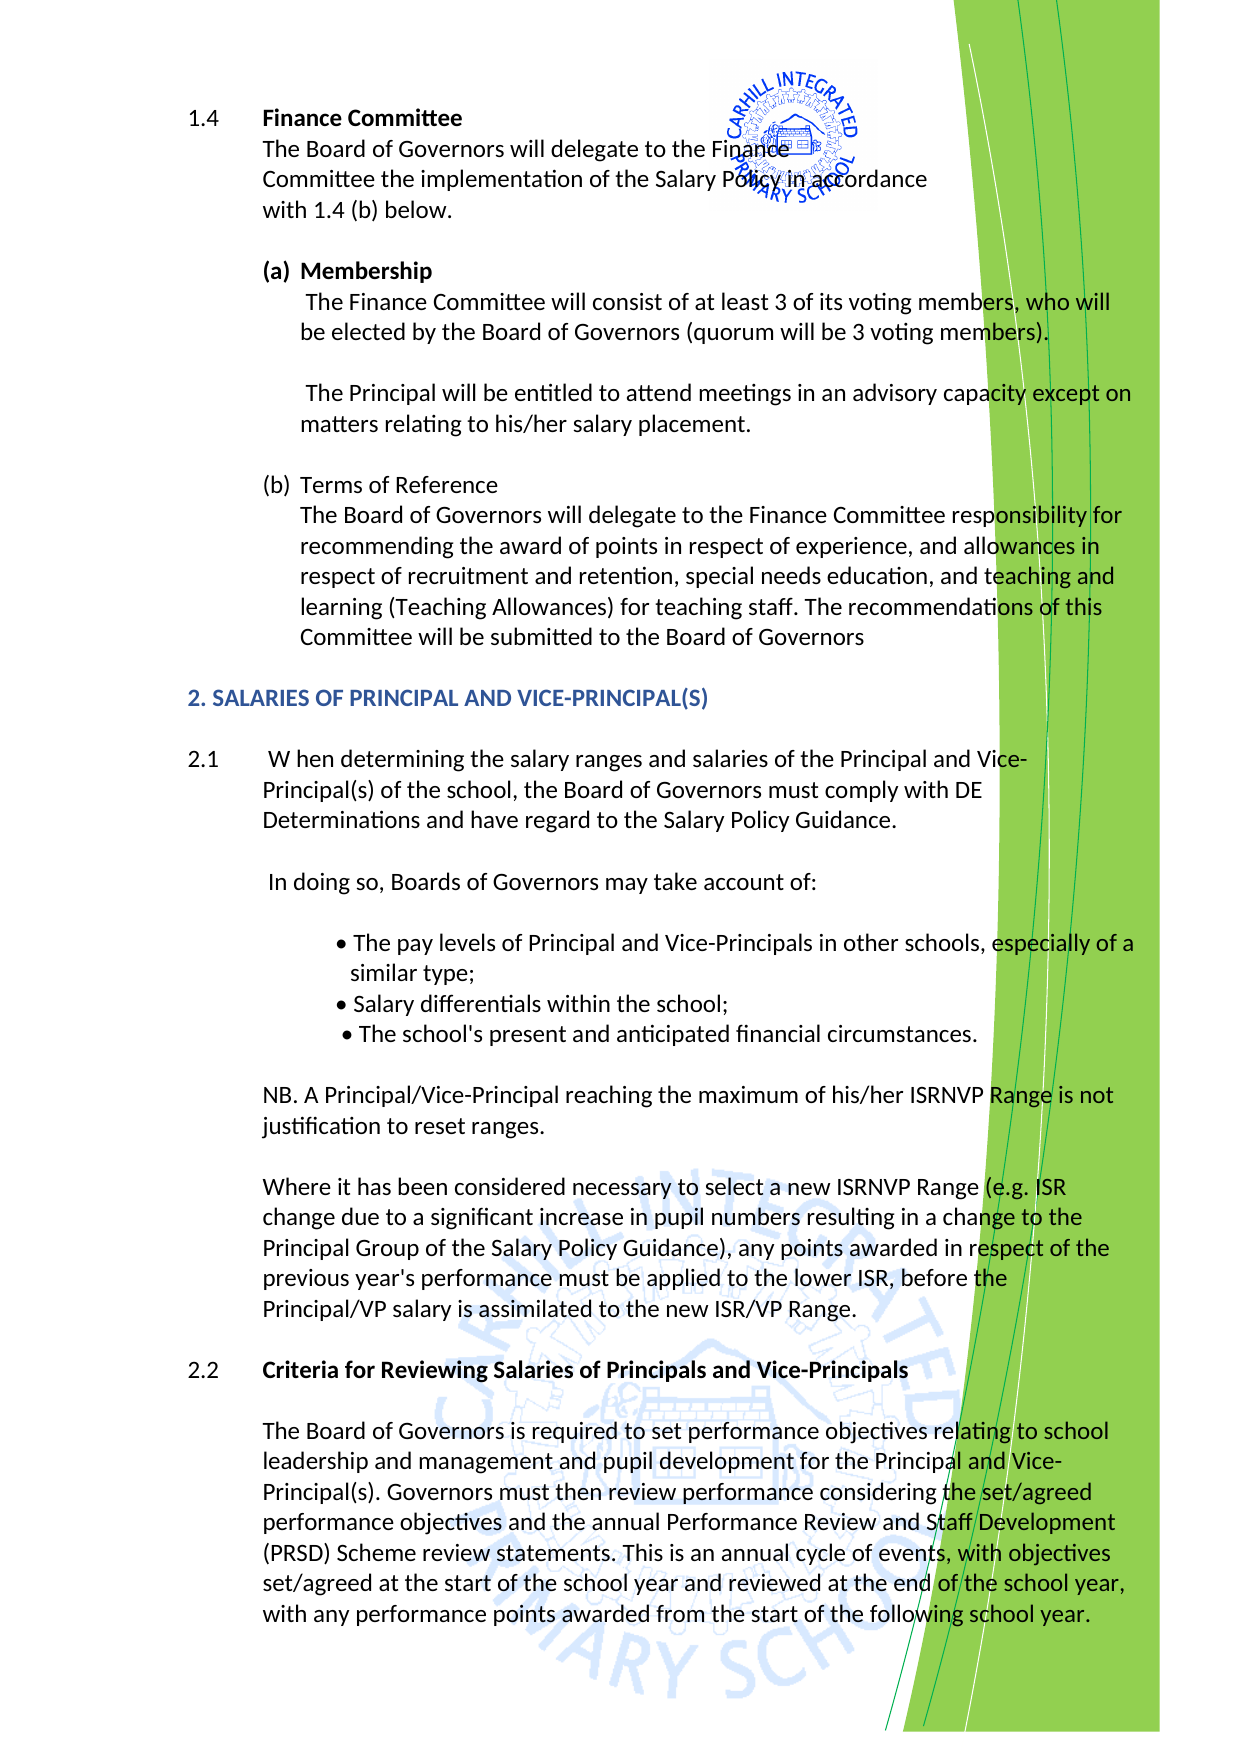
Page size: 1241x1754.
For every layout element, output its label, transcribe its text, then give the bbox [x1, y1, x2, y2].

text Where it has been considered necessary to select a new ISRNVP Range (e.g. ISR change due to a significant increase in pupil numbers resulting in a change to the Principal Group of the Salary Policy Guidance), any points awarded in respect of the previous year's performance must be applied to the lower ISR, before the Principal/VP salary is assimilated to the new ISR/VP Range. [262, 1171, 1137, 1323]
text • Salary differentials within the school; [335, 988, 1137, 1018]
text with 1.4 (b) below. [262, 194, 1137, 225]
list Terms of Reference [262, 469, 1137, 499]
list Finance Committee [187, 103, 1137, 133]
text • The school's present and anticipated financial circumstances. [335, 1018, 1137, 1049]
text • The pay levels of Principal and Vice-Principals in other schools, especially of a similar type; [335, 927, 1137, 988]
list Membership [262, 255, 1137, 286]
text The Board of Governors is required to set performance objectives relating to school leadership and management and pupil development for the Principal and Vice-Principal(s). Governors must then review performance considering the set/agreed performance objectives and the annual Performance Review and Staff Development (PRSD) Scheme review statements. This is an annual cycle of events, with objectives set/agreed at the start of the school year and reviewed at the end of the school year, with any performance points awarded from the start of the following school year. [262, 1415, 1137, 1629]
text The Principal will be entitled to attend meetings in an advisory capacity except on matters relating to his/her salary placement. [300, 377, 1137, 438]
text The Board of Governors will delegate to the Finance [262, 133, 1137, 164]
text 2. SALARIES OF PRINCIPAL AND VICE-PRINCIPAL(S) [187, 682, 1137, 713]
text The Board of Governors will delegate to the Finance Committee responsibility for recommending the award of points in respect of experience, and allowances in respect of recruitment and retention, special needs education, and teaching and learning (Teaching Allowances) for teaching staff. The recommendations of this Committee will be submitted to the Board of Governors [300, 499, 1137, 652]
text Committee the implementation of the Salary Policy in accordance [262, 164, 1137, 194]
text The Finance Committee will consist of at least 3 of its voting members, who will be elected by the Board of Governors (quorum will be 3 voting members). [300, 286, 1137, 347]
text NB. A Principal/Vice-Principal reaching the maximum of his/her ISRNVP Range is not justification to reset ranges. [262, 1079, 1137, 1140]
text 2.2 Criteria for Reviewing Salaries of Principals and Vice-Principals [187, 1354, 1137, 1384]
text 2.1 W hen determining the salary ranges and salaries of the Principal and Vice-Principal(s) of the school, the Board of Governors must comply with DE Determinations and have regard to the Salary Policy Guidance. [187, 743, 1137, 835]
text In doing so, Boards of Governors may take account of: [262, 866, 1137, 896]
